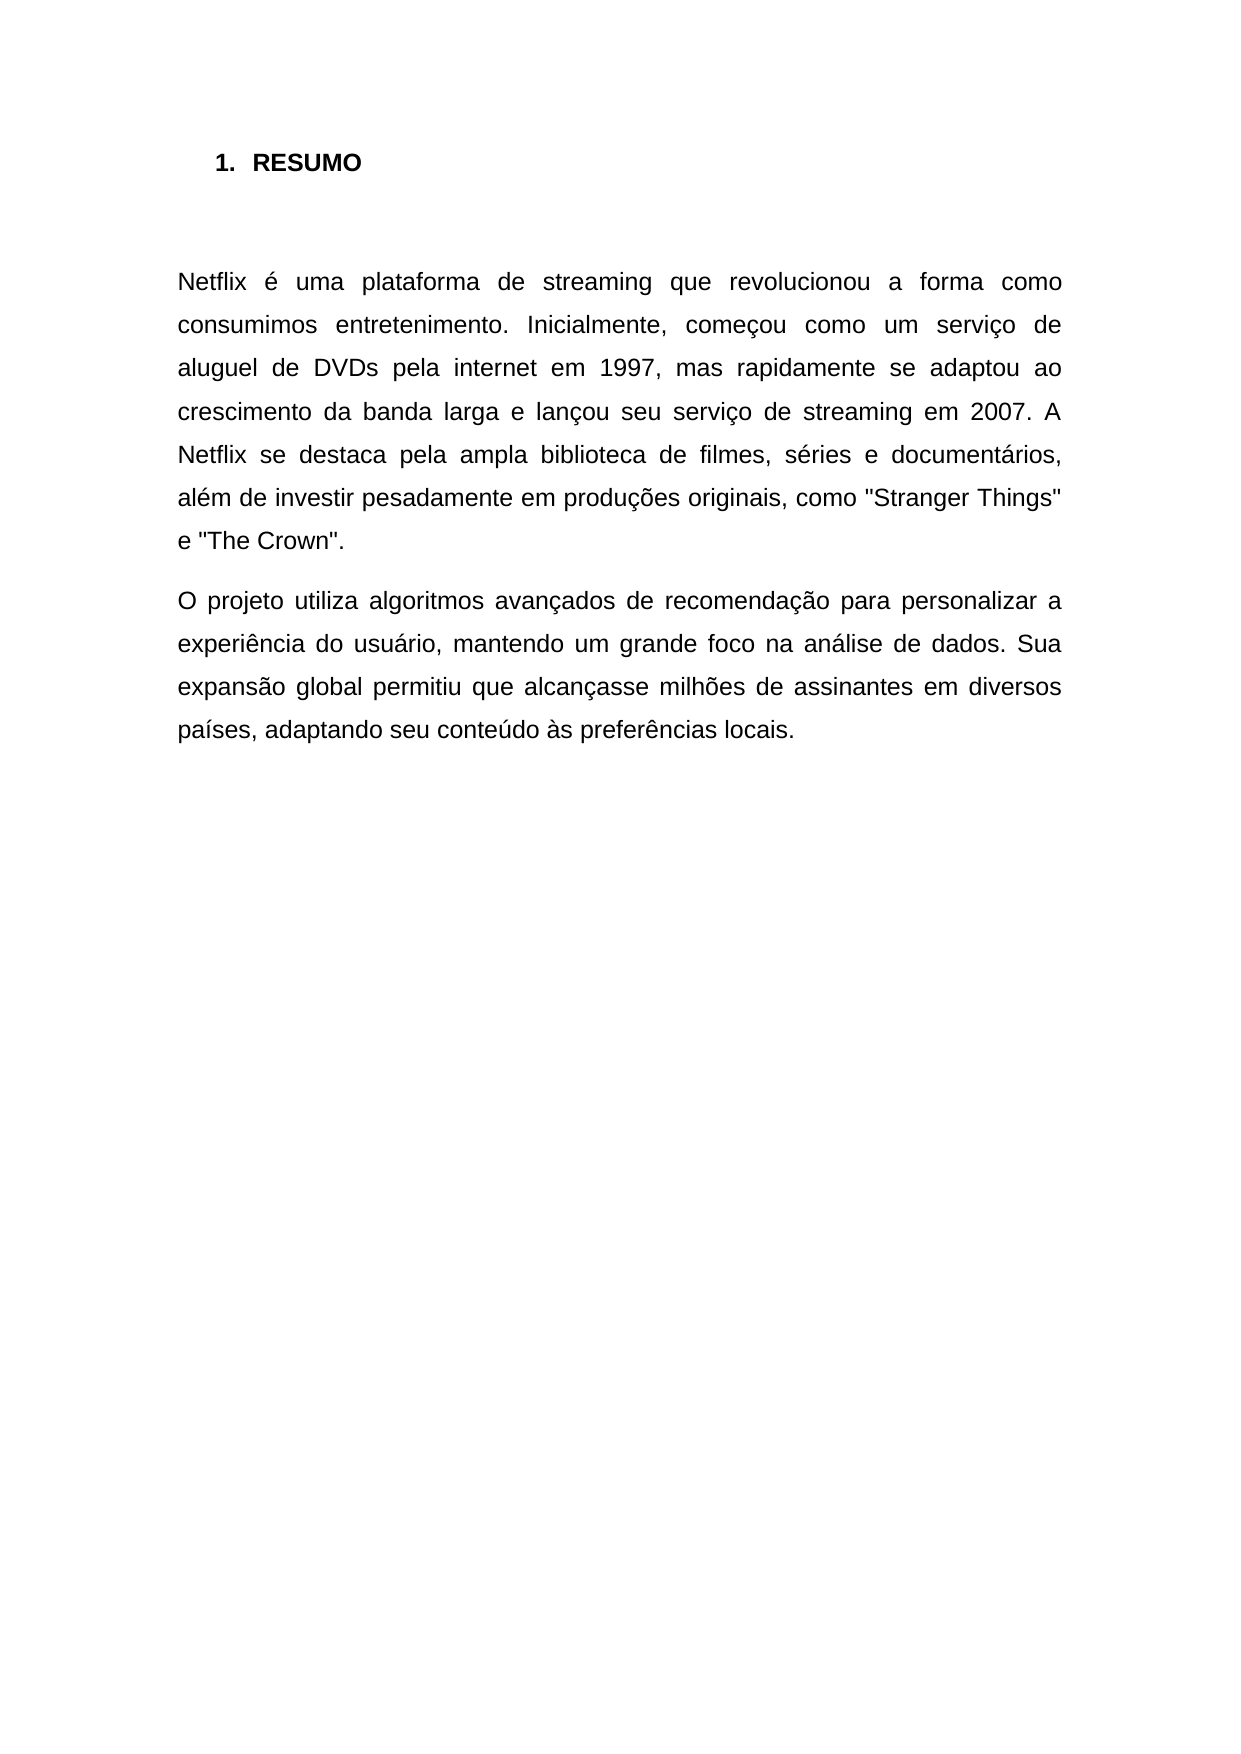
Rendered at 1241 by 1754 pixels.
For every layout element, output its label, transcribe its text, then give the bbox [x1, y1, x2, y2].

subtitle RESUMO [215, 148, 1063, 176]
text O projeto utiliza algoritmos avançados de recomendação para personalizar a experiência do usuário, mantendo um grande foco na análise de dados. Sua expansão global permitiu que alcançasse milhões de assinantes em diversos países, adaptando seu conteúdo às preferências locais. [177, 586, 1063, 744]
text Netflix é uma plataforma de streaming que revolucionou a forma como consumimos entretenimento. Inicialmente, começou como um serviço de aluguel de DVDs pela internet em 1997, mas rapidamente se adaptou ao crescimento da banda larga e lançou seu serviço de streaming em 2007. A Netflix se destaca pela ampla biblioteca de filmes, séries e documentários, além de investir pesadamente em produções originais, como "Stranger Things" e "The Crown". [177, 267, 1063, 555]
